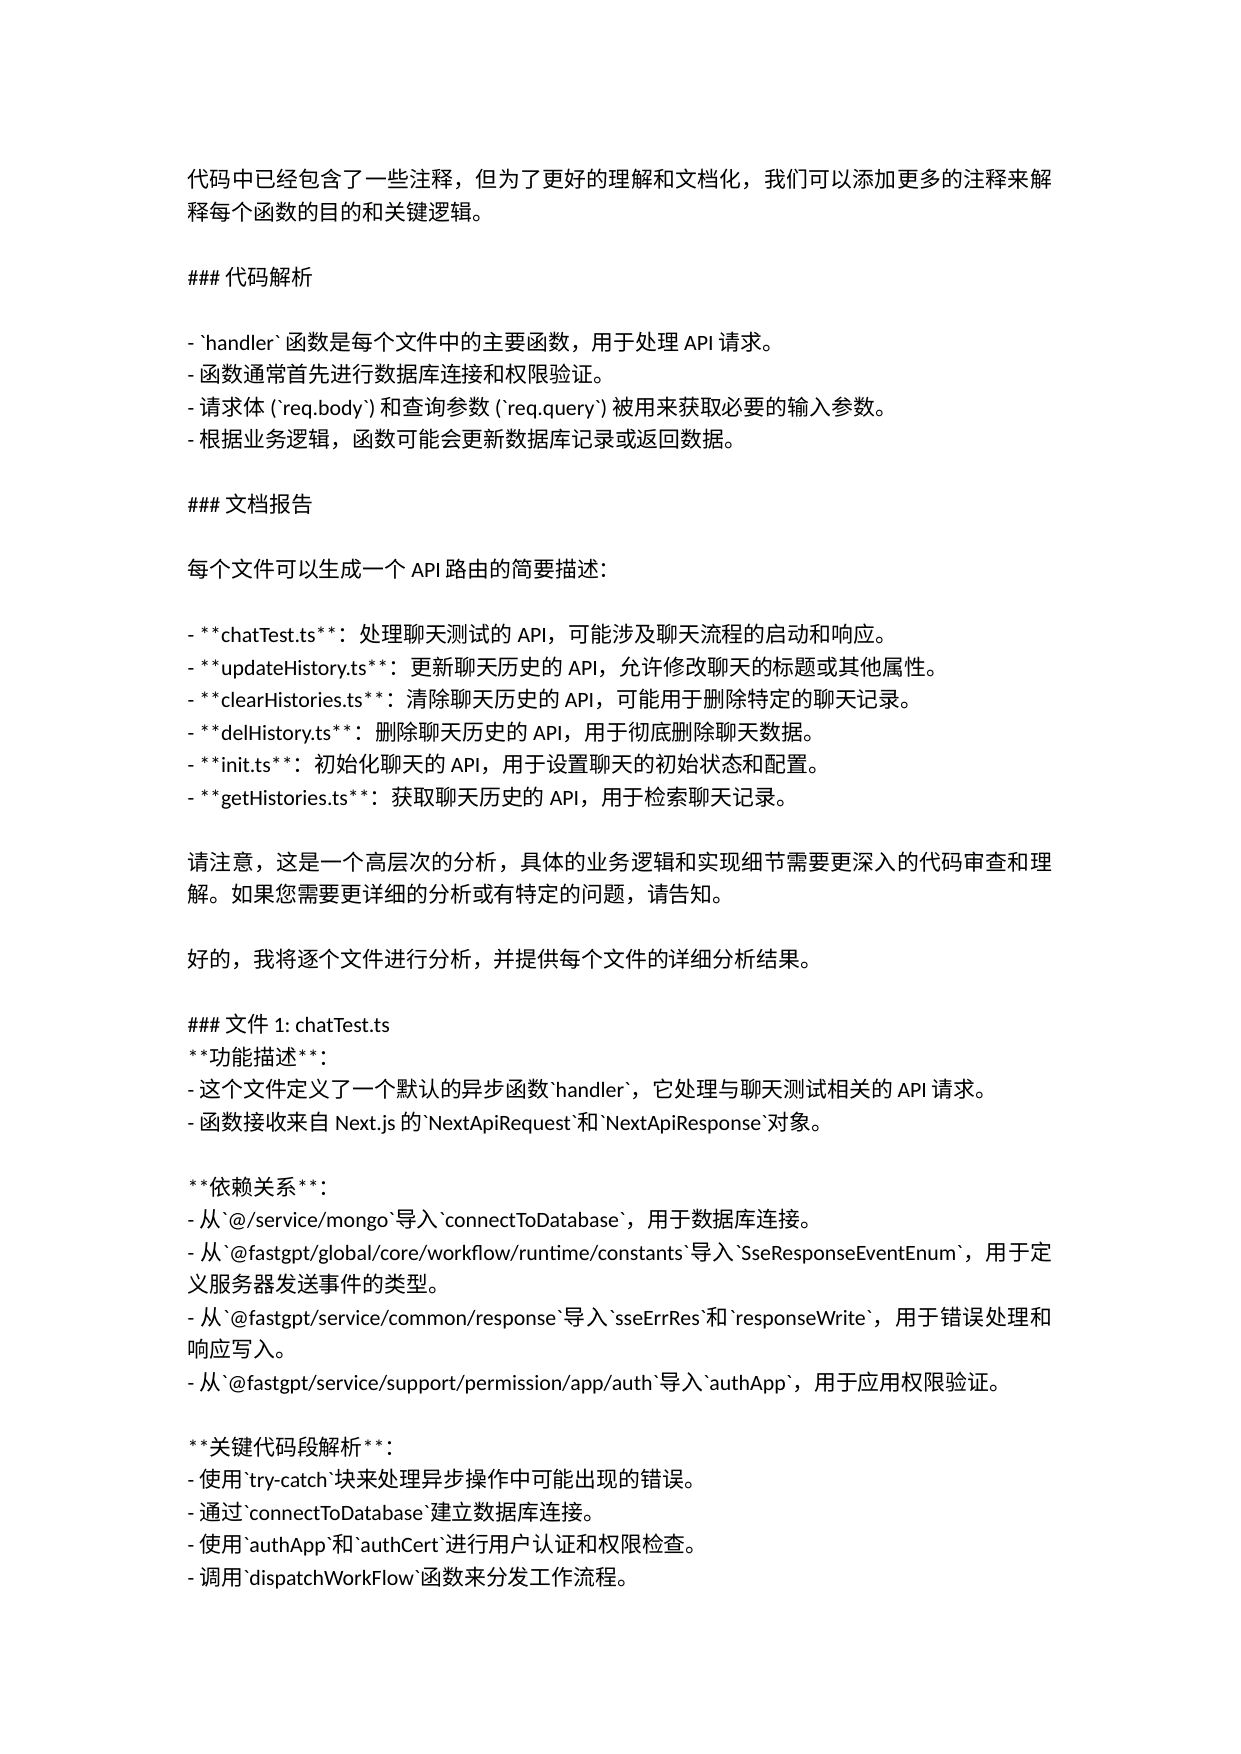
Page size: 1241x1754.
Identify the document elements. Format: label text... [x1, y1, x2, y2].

text - 使用`authApp`和`authCert`进行用户认证和权限检查。 [187, 1527, 1053, 1559]
text 请注意，这是一个高层次的分析，具体的业务逻辑和实现细节需要更深入的代码审查和理解。如果您需要更详细的分析或有特定的问题，请告知。 [187, 844, 1053, 909]
text - 从`@fastgpt/service/common/response`导入`sseErrRes`和`responseWrite`，用于错误处理和响应写入。 [187, 1299, 1053, 1364]
text - 从`@fastgpt/global/core/workflow/runtime/constants`导入`SseResponseEventEnum`，用于定义服务器发送事件的类型。 [187, 1234, 1053, 1299]
text - 请求体 (`req.body`) 和查询参数 (`req.query`) 被用来获取必要的输入参数。 [187, 389, 1053, 422]
text - **updateHistory.ts**：更新聊天历史的 API，允许修改聊天的标题或其他属性。 [187, 649, 1053, 682]
text - **chatTest.ts**：处理聊天测试的 API，可能涉及聊天流程的启动和响应。 [187, 617, 1053, 649]
text **关键代码段解析**： [187, 1429, 1053, 1462]
text - **init.ts**：初始化聊天的 API，用于设置聊天的初始状态和配置。 [187, 747, 1053, 779]
text ### 代码解析 [187, 259, 1053, 292]
text - 函数通常首先进行数据库连接和权限验证。 [187, 357, 1053, 389]
text **依赖关系**： [187, 1169, 1053, 1202]
text ### 文档报告 [187, 487, 1053, 519]
text - 根据业务逻辑，函数可能会更新数据库记录或返回数据。 [187, 422, 1053, 454]
text - 这个文件定义了一个默认的异步函数`handler`，它处理与聊天测试相关的API请求。 [187, 1072, 1053, 1104]
text - 调用`dispatchWorkFlow`函数来分发工作流程。 [187, 1559, 1053, 1592]
text - 通过`connectToDatabase`建立数据库连接。 [187, 1494, 1053, 1527]
text - 函数接收来自Next.js的`NextApiRequest`和`NextApiResponse`对象。 [187, 1104, 1053, 1137]
text ### 文件1: chatTest.ts [187, 1007, 1053, 1039]
text - 使用`try-catch`块来处理异步操作中可能出现的错误。 [187, 1462, 1053, 1494]
text - **delHistory.ts**：删除聊天历史的 API，用于彻底删除聊天数据。 [187, 714, 1053, 747]
text 每个文件可以生成一个 API 路由的简要描述： [187, 552, 1053, 584]
text - **getHistories.ts**：获取聊天历史的 API，用于检索聊天记录。 [187, 779, 1053, 812]
text - **clearHistories.ts**：清除聊天历史的 API，可能用于删除特定的聊天记录。 [187, 682, 1053, 714]
text **功能描述**： [187, 1039, 1053, 1072]
text - 从`@/service/mongo`导入`connectToDatabase`，用于数据库连接。 [187, 1202, 1053, 1234]
text - 从`@fastgpt/service/support/permission/app/auth`导入`authApp`，用于应用权限验证。 [187, 1364, 1053, 1397]
text 好的，我将逐个文件进行分析，并提供每个文件的详细分析结果。 [187, 942, 1053, 974]
text - `handler` 函数是每个文件中的主要函数，用于处理 API 请求。 [187, 324, 1053, 357]
text 代码中已经包含了一些注释，但为了更好的理解和文档化，我们可以添加更多的注释来解释每个函数的目的和关键逻辑。 [187, 162, 1053, 227]
